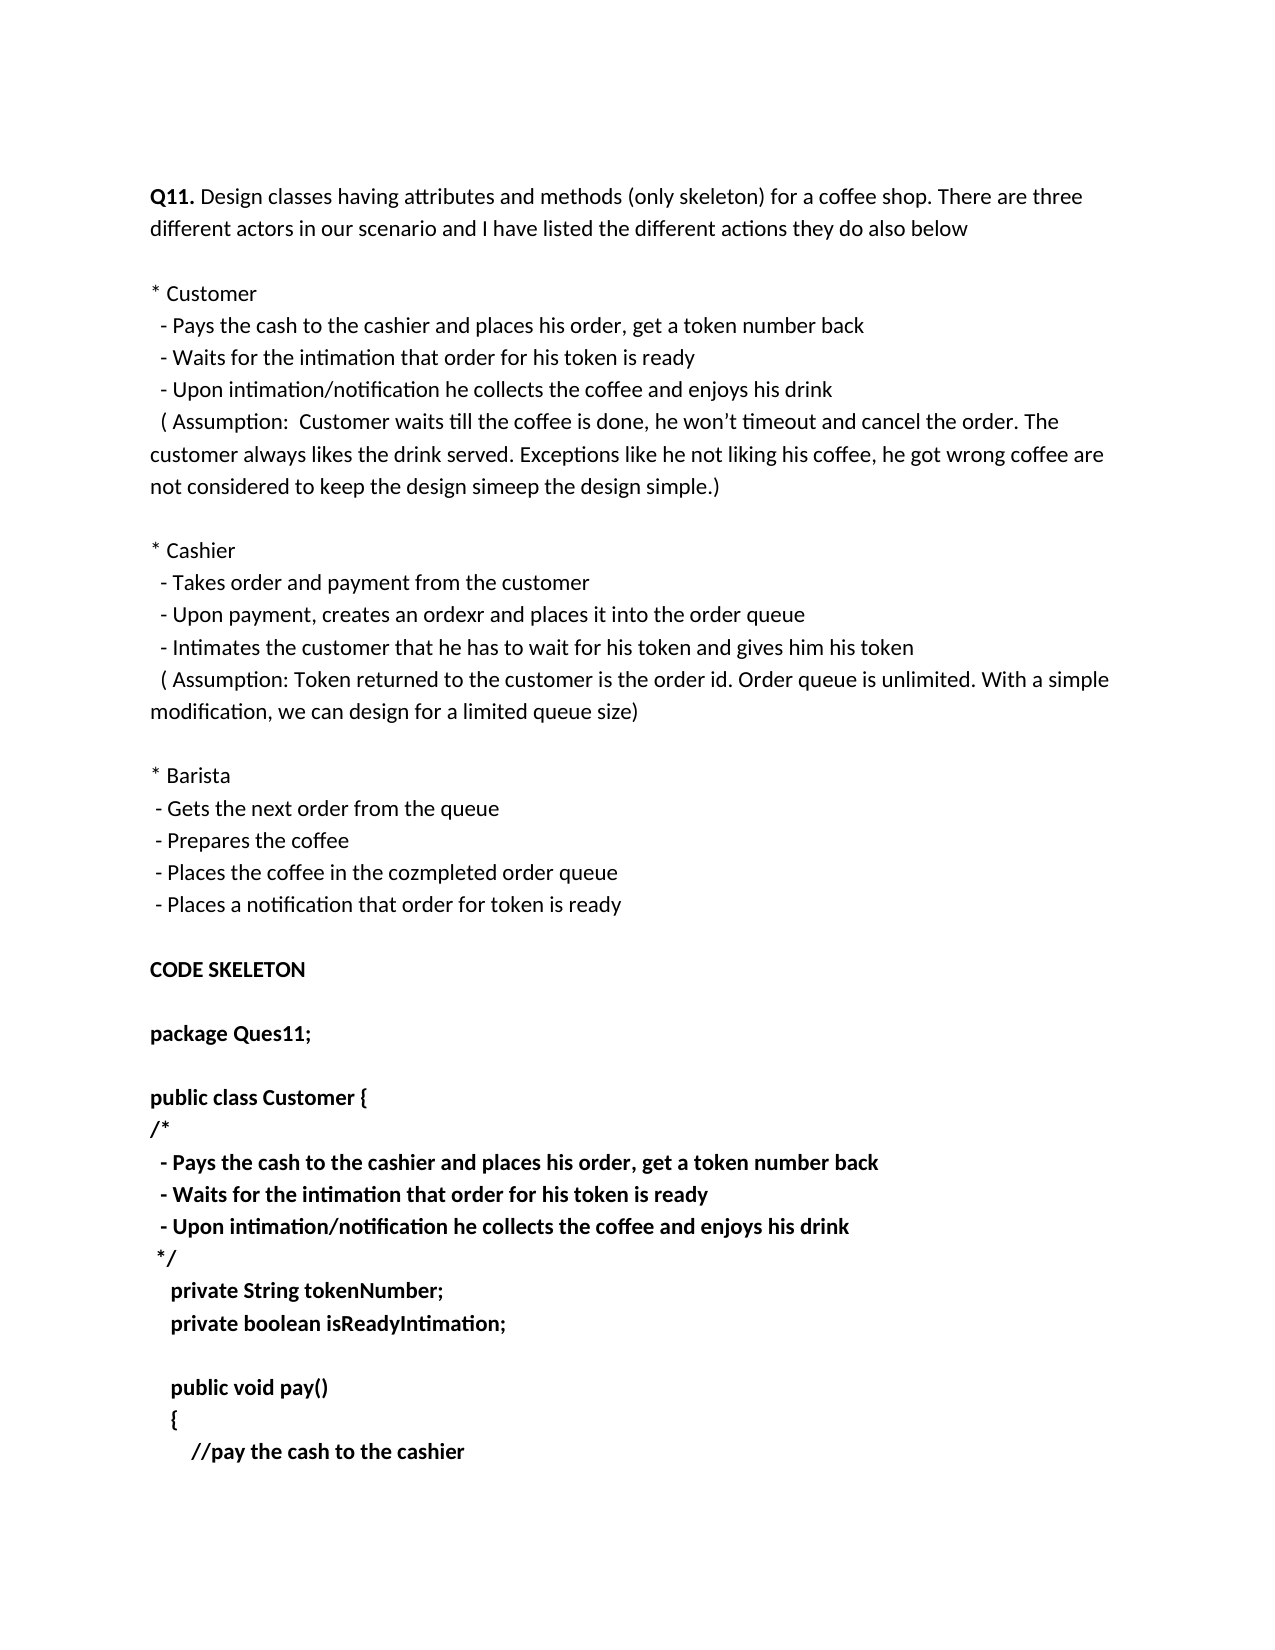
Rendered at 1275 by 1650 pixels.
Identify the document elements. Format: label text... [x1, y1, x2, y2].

text * Customer [150, 279, 1125, 307]
text Q11. Design classes having attributes and methods (only skeleton) for a coffee shop. There are three different actors in our scenario and I have listed the different actions they do also below [150, 150, 1125, 242]
text - Waits for the intimation that order for his token is ready [150, 1180, 1125, 1208]
text */ [150, 1244, 1125, 1272]
text private String tokenNumber; [150, 1277, 1125, 1304]
text - Places a notification that order for token is ready [150, 890, 1125, 918]
text //pay the cash to the cashier [150, 1437, 1125, 1466]
text CODE SKELETON package Ques11; [150, 955, 1125, 1047]
text - Places the coffee in the cozmpleted order queue [150, 858, 1125, 886]
text * Cashier [150, 536, 1125, 564]
text - Prepares the coffee [150, 826, 1125, 854]
text - Gets the next order from the queue [150, 794, 1125, 822]
text - Upon intimation/notification he collects the coffee and enjoys his drink [150, 375, 1125, 403]
text public class Customer { [150, 1083, 1125, 1111]
text - Waits for the intimation that order for his token is ready [150, 343, 1125, 371]
text - Pays the cash to the cashier and places his order, get a token number back [150, 1148, 1125, 1176]
text - Upon intimation/notification he collects the coffee and enjoys his drink [150, 1212, 1125, 1240]
text ( Assumption: Customer waits till the coffee is done, he won’t timeout and cancel the order. The customer always likes the drink served. Exceptions like he not liking his coffee, he got wrong coffee are not considered to keep the design simeep the design simple.) [150, 407, 1125, 500]
text - Pays the cash to the cashier and places his order, get a token number back [150, 311, 1125, 339]
text ( Assumption: Token returned to the customer is the order id. Order queue is unlimited. With a simple modification, we can design for a limited queue size) [150, 665, 1125, 725]
text private boolean isReadyIntimation; [150, 1309, 1125, 1337]
text public void pay() [150, 1373, 1125, 1401]
text { [150, 1405, 1125, 1433]
text - Intimates the customer that he has to wait for his token and gives him his token [150, 633, 1125, 661]
text - Upon payment, creates an ordexr and places it into the order queue [150, 601, 1125, 629]
text /* [150, 1116, 1125, 1144]
text - Takes order and payment from the customer [150, 568, 1125, 596]
text * Barista [150, 762, 1125, 789]
